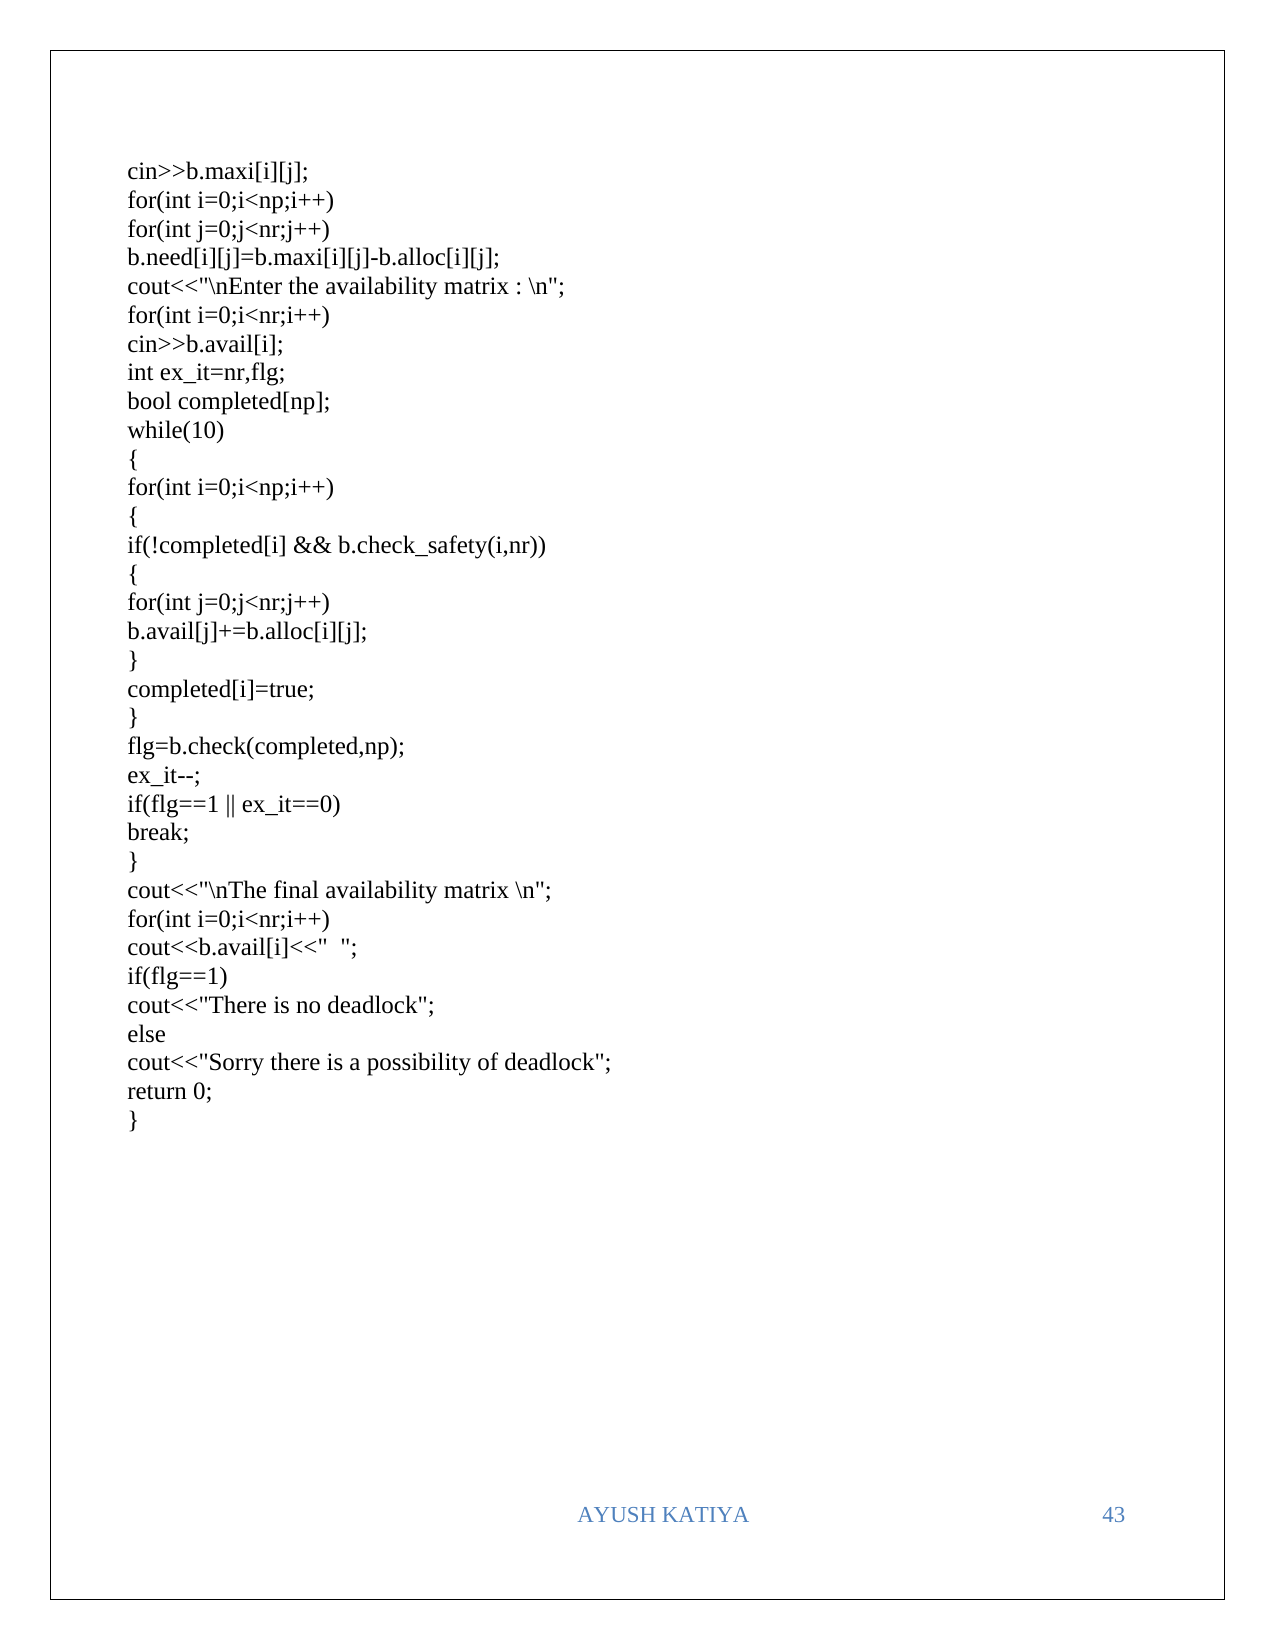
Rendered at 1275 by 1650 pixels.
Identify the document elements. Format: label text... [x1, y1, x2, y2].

text for(int i=0;i<nr;i++) [127, 300, 1154, 329]
text } [127, 846, 1154, 875]
text for(int i=0;i<np;i++) [127, 472, 1154, 501]
text int ex_it=nr,flg; [127, 357, 1154, 386]
text cout<<"\nEnter the availability matrix : \n"; [127, 271, 1154, 300]
text } [127, 645, 1154, 674]
text cout<<b.avail[i]<<" "; [127, 932, 1154, 961]
text if(flg==1 || ex_it==0) [127, 789, 1154, 817]
text if(flg==1) [127, 961, 1154, 990]
text b.need[i][j]=b.maxi[i][j]-b.alloc[i][j]; [127, 242, 1154, 271]
text return 0; [127, 1076, 1154, 1105]
text while(10) [127, 415, 1154, 444]
text } [127, 1105, 1154, 1134]
text cin>>b.avail[i]; [127, 329, 1154, 357]
text { [127, 501, 1154, 530]
text flg=b.check(completed,np); [127, 731, 1154, 760]
text for(int j=0;j<nr;j++) [127, 587, 1154, 616]
text b.avail[j]+=b.alloc[i][j]; [127, 616, 1154, 645]
text cin>>b.maxi[i][j]; [127, 156, 1154, 185]
text { [127, 444, 1154, 472]
text else [127, 1019, 1154, 1047]
text if(!completed[i] && b.check_safety(i,nr)) [127, 530, 1154, 559]
text ex_it--; [127, 760, 1154, 789]
text for(int i=0;i<np;i++) [127, 185, 1154, 214]
text } [127, 702, 1154, 731]
text cout<<"There is no deadlock"; [127, 990, 1154, 1019]
text { [127, 559, 1154, 587]
text for(int j=0;j<nr;j++) [127, 214, 1154, 242]
text bool completed[np]; [127, 386, 1154, 415]
text break; [127, 817, 1154, 846]
text completed[i]=true; [127, 674, 1154, 702]
text cout<<"Sorry there is a possibility of deadlock"; [127, 1047, 1154, 1076]
text cout<<"\nThe final availability matrix \n"; [127, 875, 1154, 904]
text for(int i=0;i<nr;i++) [127, 904, 1154, 932]
